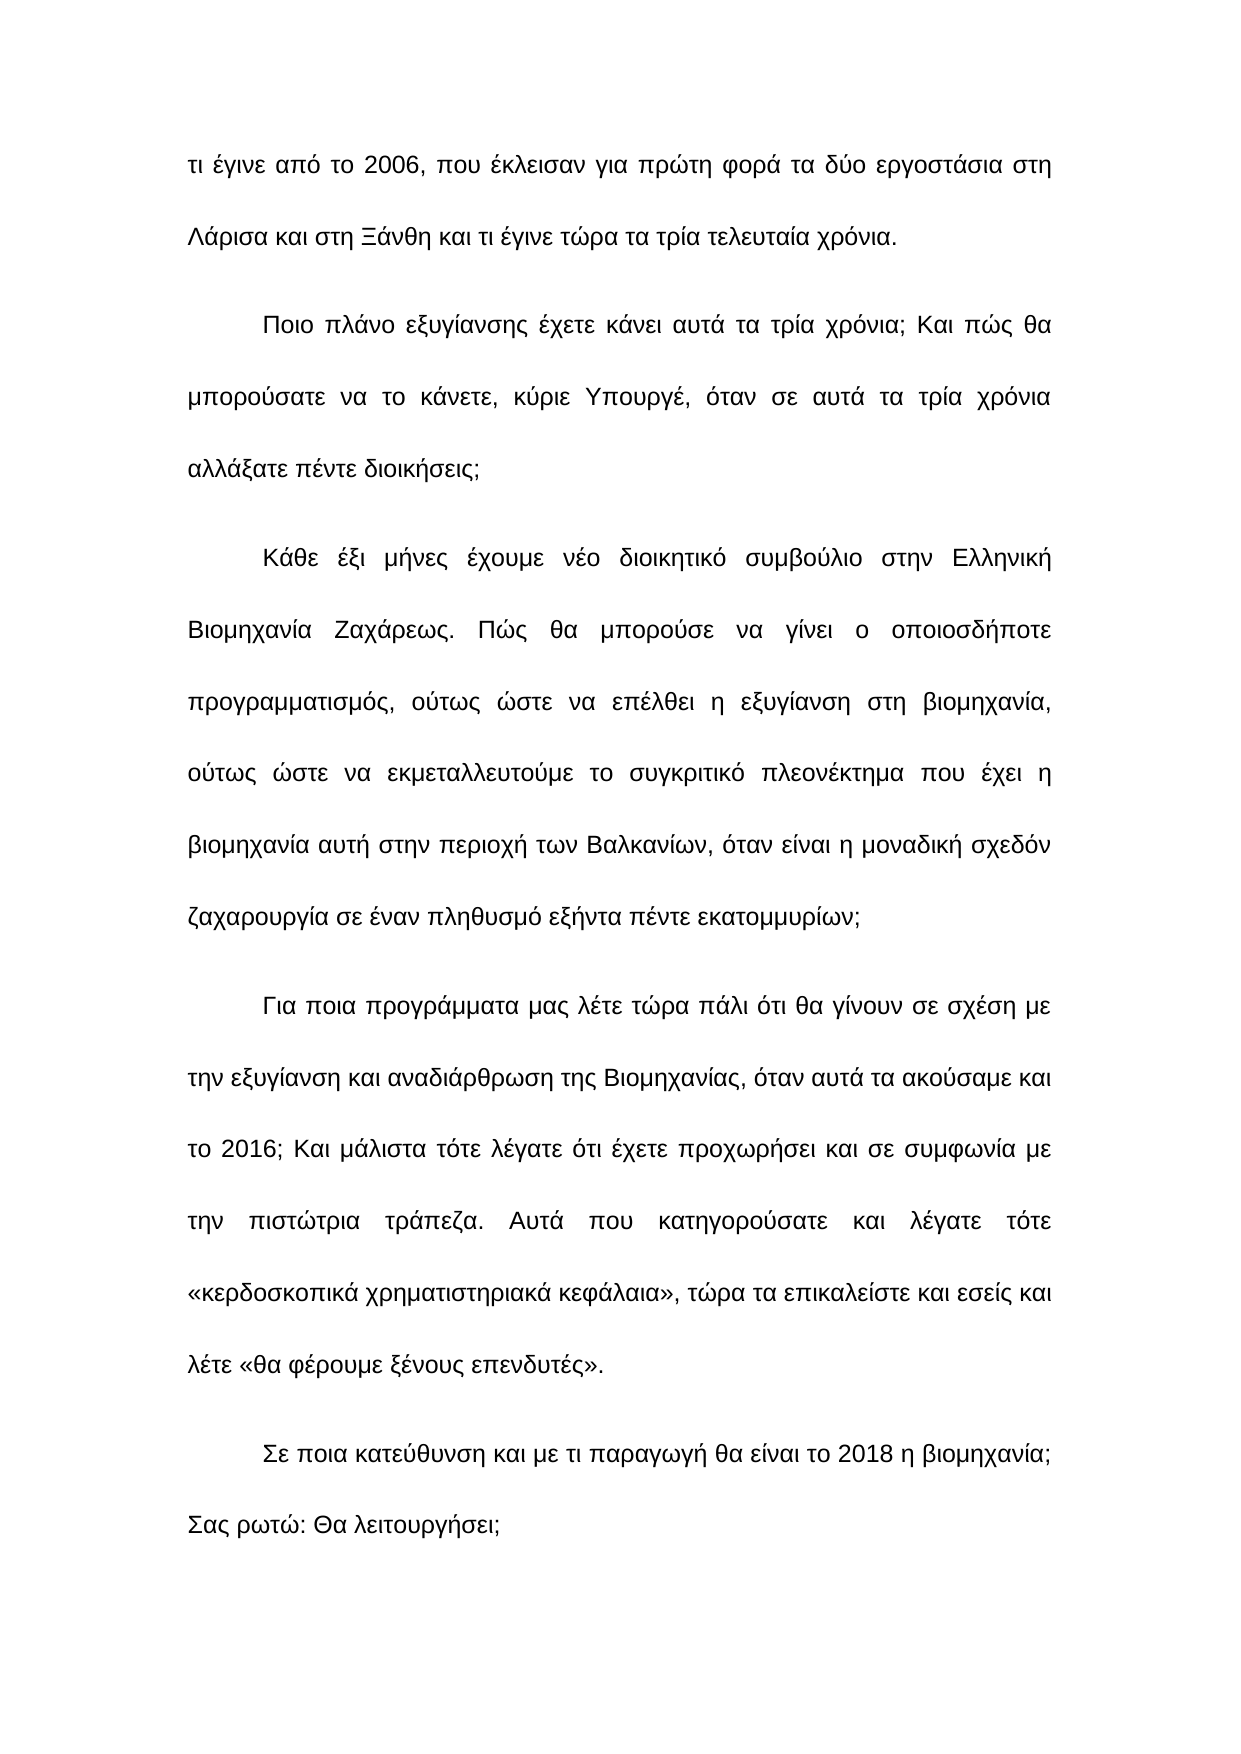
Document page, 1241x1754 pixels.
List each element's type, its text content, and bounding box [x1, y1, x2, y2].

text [187, 150, 1053, 251]
text Σε ποια κατεύθυνση και με τι παραγωγή θα είναι το 2018 η βιομηχανία; Σας ρωτώ: Θα λειτουργήσει; [187, 1438, 1053, 1539]
text Ποιο πλάνο εξυγίανσης έχετε κάνει αυτά τα τρία χρόνια; Και πώς θα μπορούσατε να το κάνετε, κύριε Υπουργέ, όταν σε αυτά τα τρία χρόνια αλλάξατε πέντε διοικήσεις; [187, 310, 1053, 483]
text Για ποια προγράμματα μας λέτε τώρα πάλι ότι θα γίνουν σε σχέση με την εξυγίανση και αναδιάρθρωση της Βιομηχανίας, όταν αυτά τα ακούσαμε και το 2016; Και μάλιστα τότε λέγατε ότι έχετε προχωρήσει και σε συμφωνία με την πιστώτρια τράπεζα. Αυτά που κατηγορούσατε και λέγατε τότε «κερδοσκοπικά χρηματιστηριακά κεφάλαια», τώρα τα επικαλείστε και εσείς και λέτε «θα φέρουμε ξένους επενδυτές». [187, 991, 1053, 1379]
text Κάθε έξι μήνες έχουμε νέο διοικητικό συμβούλιο στην Ελληνική Βιομηχανία Ζαχάρεως. Πώς θα μπορούσε να γίνει ο οποιοσδήποτε προγραμματισμός, ούτως ώστε να επέλθει η εξυγίανση στη βιομηχανία, ούτως ώστε να εκμεταλλευτούμε το συγκριτικό πλεονέκτημα που έχει η βιομηχανία αυτή στην περιοχή των Βαλκανίων, όταν είναι η μοναδική σχεδόν ζαχαρουργία σε έναν πληθυσμό εξήντα πέντε εκατομμυρίων; [187, 543, 1053, 931]
